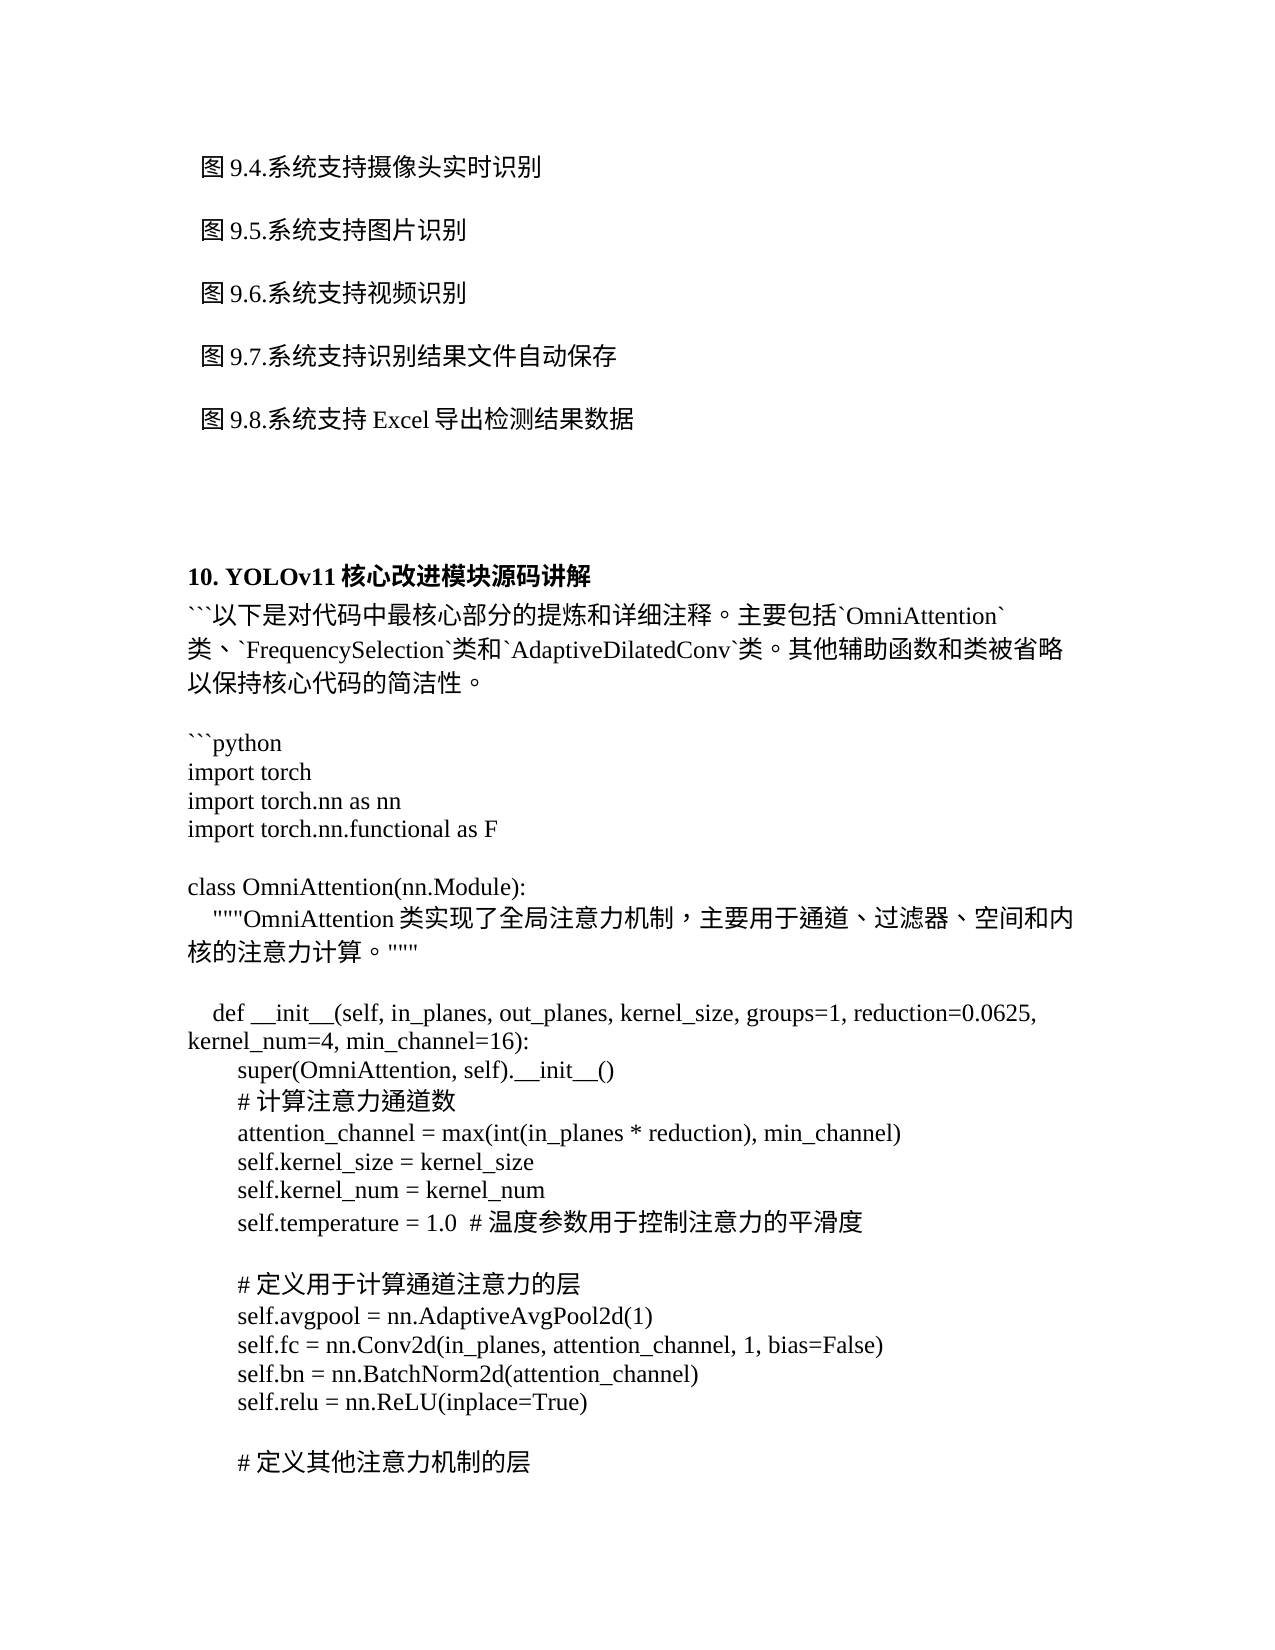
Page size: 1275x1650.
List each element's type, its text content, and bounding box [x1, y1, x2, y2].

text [187, 150, 1087, 435]
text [187, 597, 1087, 1479]
subtitle 10. YOLOv11核心改进模块源码讲解 [187, 558, 1087, 592]
